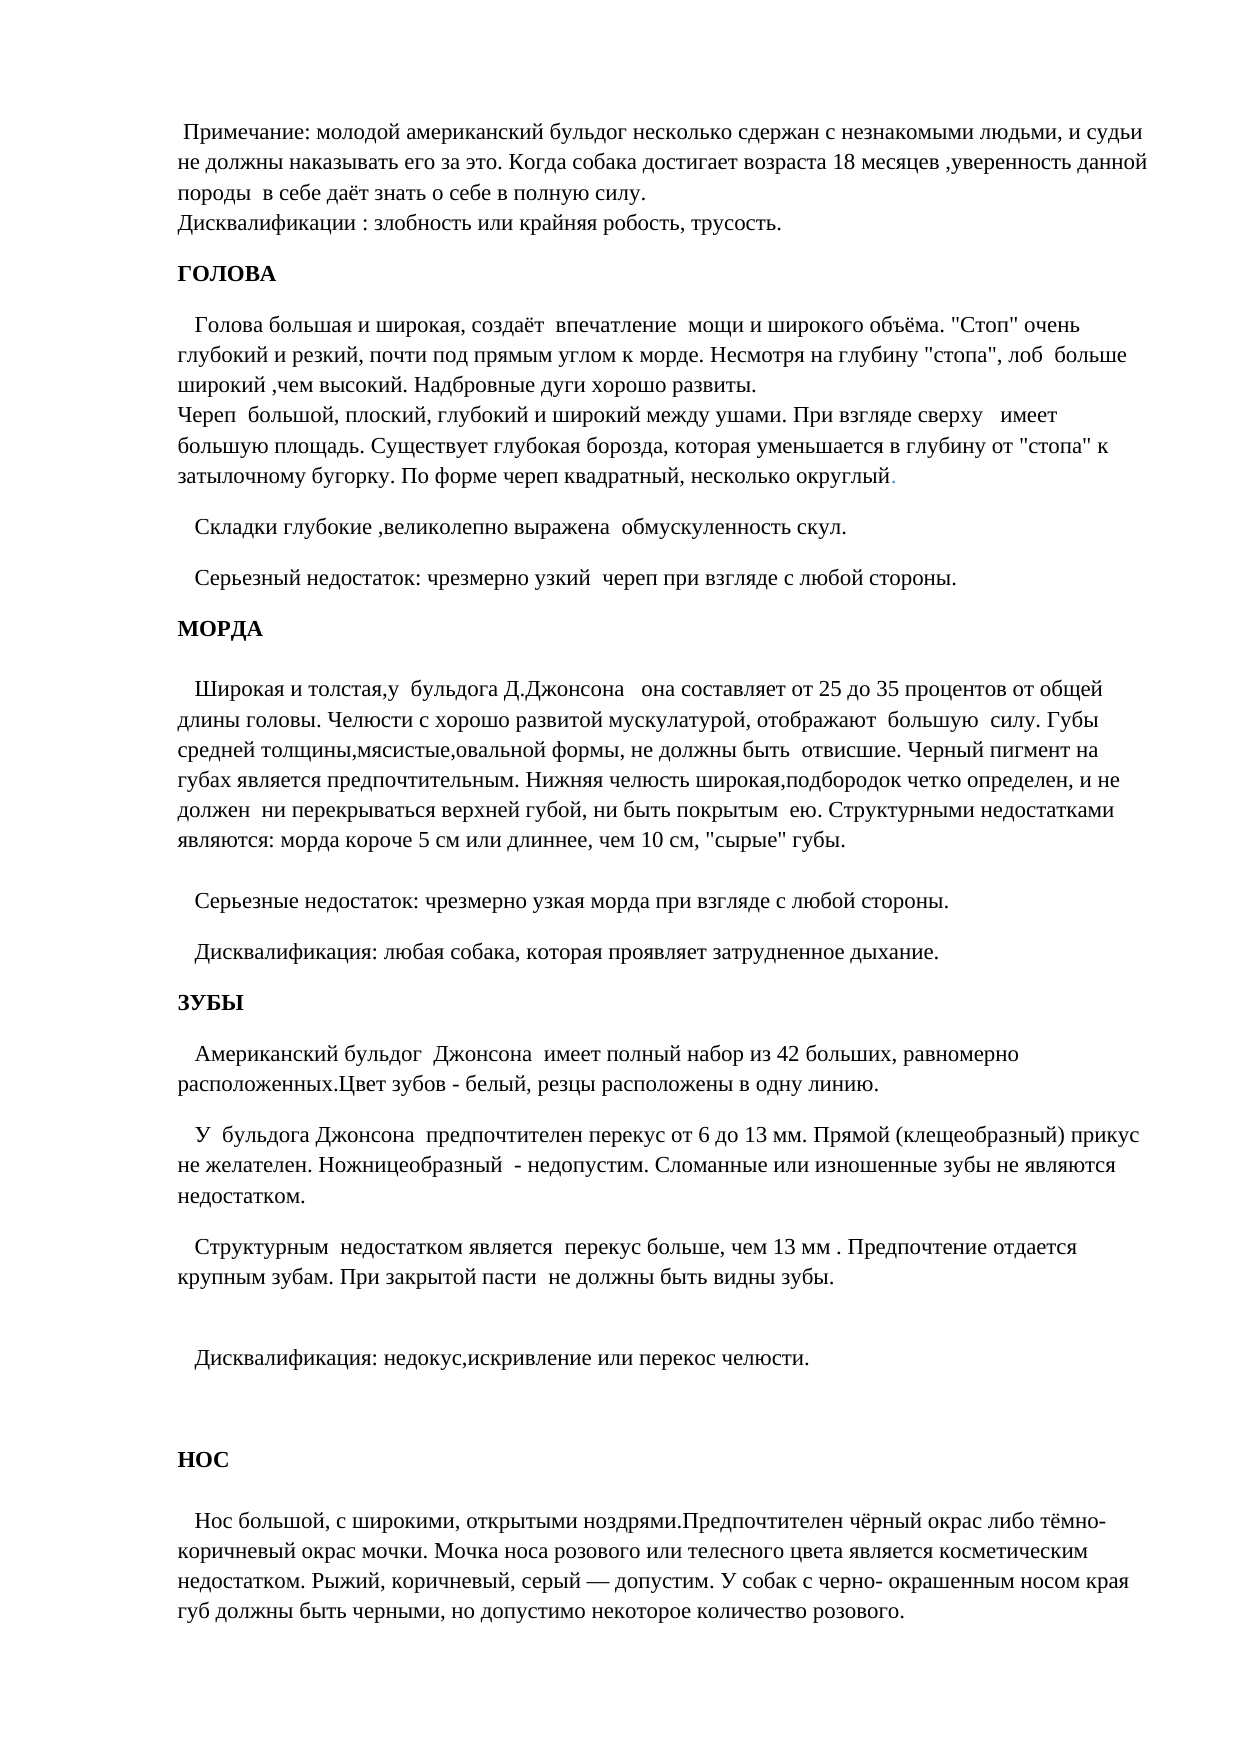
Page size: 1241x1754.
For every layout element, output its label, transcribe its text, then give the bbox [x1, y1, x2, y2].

text Примечание: молодой американский бульдог несколько сдержан с незнакомыми людьми, и судьи не должны наказывать его за это. Когда собака достигает возраста 18 месяцев ,уверенность данной породы в себе даёт знать о себе в полную силу. Дисквалификации : злобность или крайняя робость, трусость. [177, 118, 1152, 235]
text У бульдога Джонсона предпочтителен перекус от 6 до 13 мм. Прямой (клещеобразный) прикус не желателен. Ножницеобразный - недопустим. Сломанные или изношенные зубы не являются недостатком. [177, 1121, 1152, 1208]
text Серьезный недостаток: чрезмерно узкий череп при взгляде с любой стороны. [177, 564, 1152, 590]
text Дисквалификация: недокус,искривление или перекос челюсти. [177, 1314, 1152, 1371]
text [177, 1446, 1152, 1624]
text Американский бульдог Джонсона имеет полный набор из 42 больших, равномерно расположенных.Цвет зубов - белый, резцы расположены в одну линию. [177, 1040, 1152, 1097]
text ЗУБЫ [177, 989, 1152, 1015]
text Дисквалификация: любая собака, которая проявляет затрудненное дыхание. [177, 938, 1152, 964]
text ГОЛОВА [177, 260, 1152, 286]
text МОРДА Широкая и толстая,у бульдога Д.Джонсона она составляет от 25 до 35 процентов от общей длины головы. Челюсти с хорошо развитой мускулатурой, отображают большую силу. Губы средней толщины,мясистые,овальной формы, не должны быть отвисшие. Черный пигмент на губах является предпочтительным. Нижняя челюсть широкая,подбородок четко определен, и не должен ни перекрываться верхней губой, ни быть покрытым ею. Структурными недостатками являются: морда короче 5 см или длиннее, чем 10 см, "сырые" губы. Серьезные недостаток: чрезмерно узкая морда при взгляде с любой стороны. [177, 615, 1152, 913]
text Голова большая и широкая, создаёт впечатление мощи и широкого объёма. "Стоп" очень глубокий и резкий, почти под прямым углом к ​​морде. Несмотря на глубину "стопа", лоб больше широкий ,чем высокий. Надбровные дуги хорошо развиты. Череп большой, плоский, глубокий и широкий между ушами. При взгляде сверху имеет большую площадь. Существует глубокая борозда, которая уменьшается в глубину от "стопа" к затылочному бугорку. По форме череп квадратный, несколько округлый. [177, 311, 1152, 488]
text Складки глубокие ,великолепно выражена обмускуленность скул. [177, 513, 1152, 539]
text Структурным недостатком является перекус больше, чем 13 мм . Предпочтение отдается крупным зубам. При закрытой пасти не должны быть видны зубы. [177, 1233, 1152, 1289]
